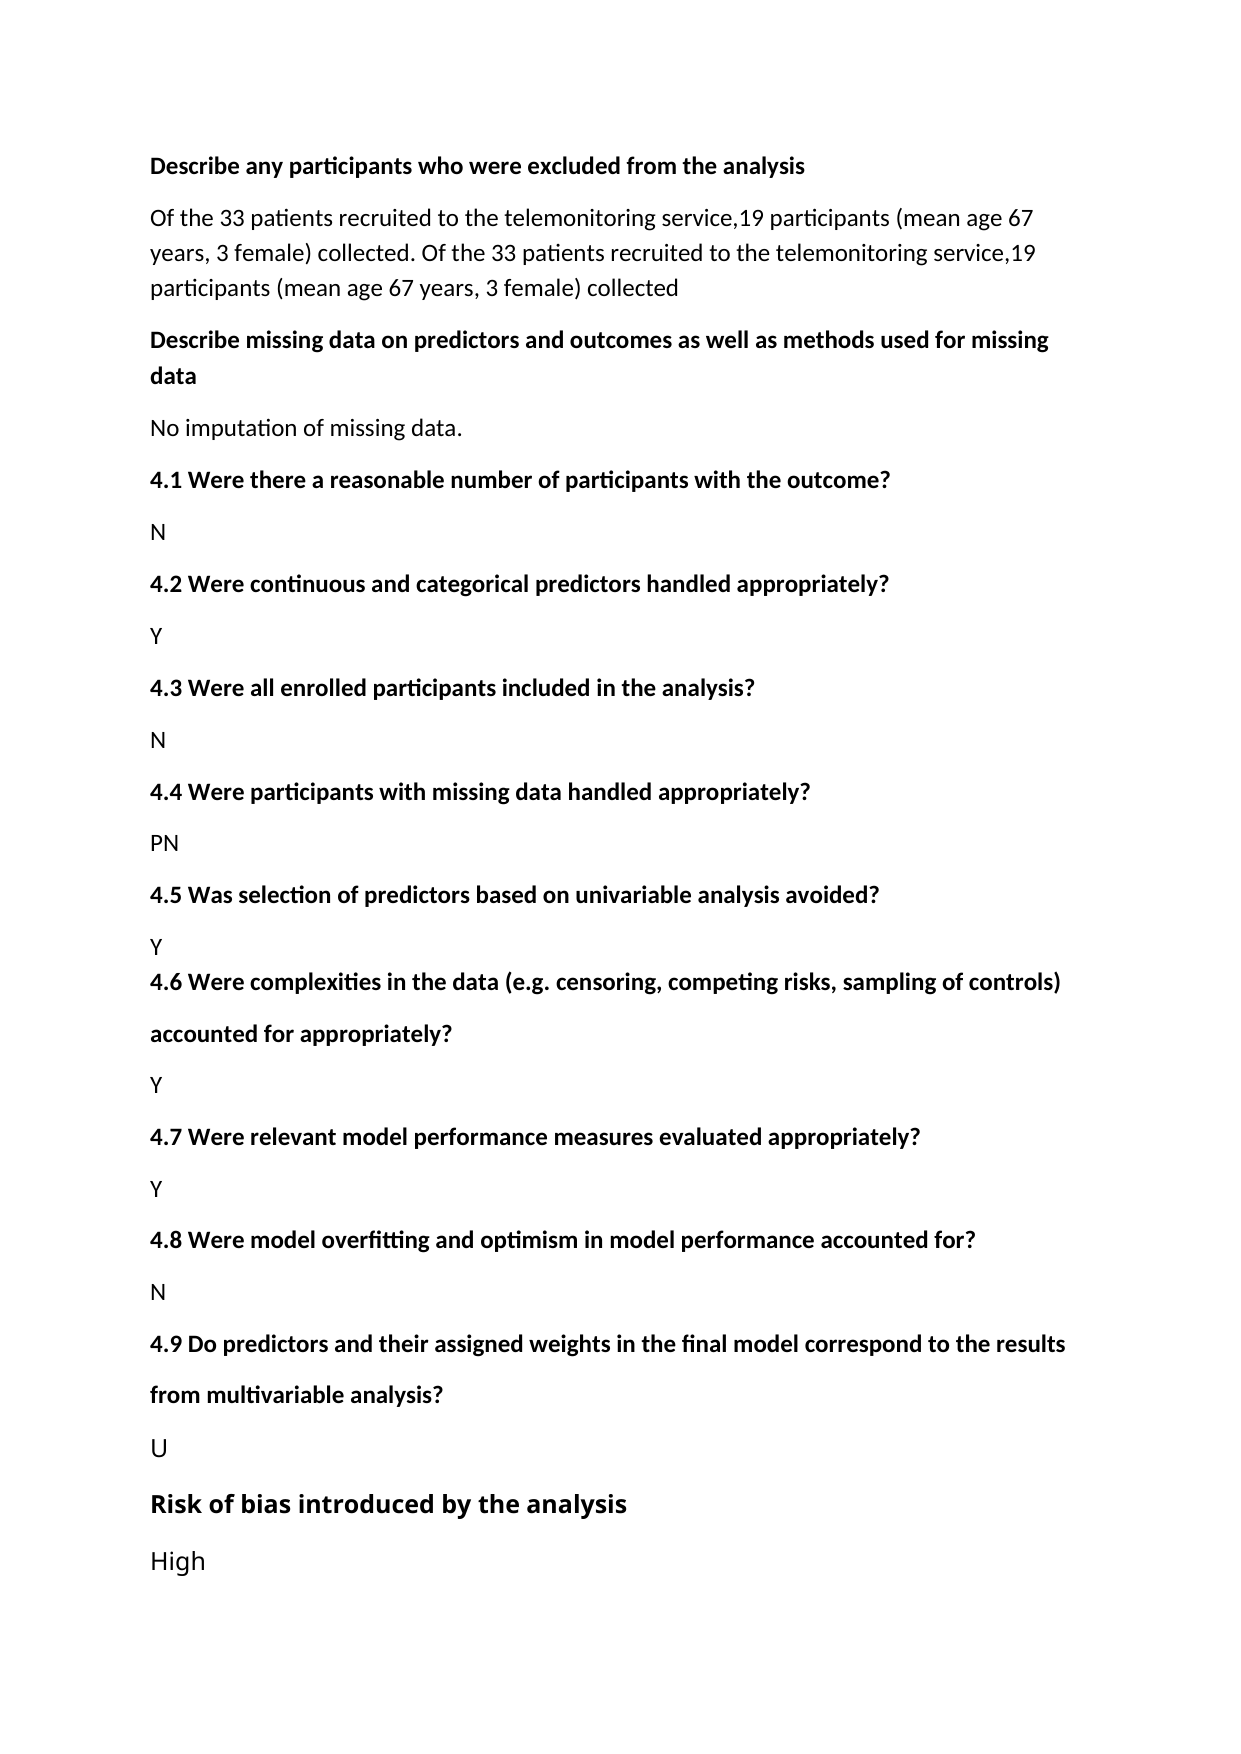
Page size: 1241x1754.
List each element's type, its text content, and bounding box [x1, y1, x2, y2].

text Describe missing data on predictors and outcomes as well as methods used for missing data [150, 324, 1090, 390]
text 4.1 Were there a reasonable number of participants with the outcome? [150, 464, 1090, 494]
text Describe any participants who were excluded from the analysis [150, 150, 1090, 181]
text accounted for appropriately? [150, 1018, 1090, 1048]
text 4.9 Do predictors and their assigned weights in the final model correspond to the results [150, 1328, 1090, 1358]
text 4.8 Were model overfitting and optimism in model performance accounted for? [150, 1224, 1090, 1255]
text Y [150, 931, 1090, 961]
text PN [150, 827, 1090, 858]
text 4.5 Was selection of predictors based on univariable analysis avoided? [150, 879, 1090, 909]
text Y [150, 1173, 1090, 1203]
text N [150, 1276, 1090, 1307]
text 4.3 Were all enrolled participants included in the analysis? [150, 672, 1090, 702]
text 4.6 Were complexities in the data (e.g. censoring, competing risks, sampling of controls) [150, 966, 1090, 997]
text 4.2 Were continuous and categorical predictors handled appropriately? [150, 568, 1090, 598]
text N [150, 724, 1090, 754]
text 4.4 Were participants with missing data handled appropriately? [150, 776, 1090, 806]
text Risk of bias introduced by the analysis [150, 1487, 1090, 1521]
text U [150, 1431, 1090, 1465]
text No imputation of missing data. [150, 412, 1090, 442]
text from multivariable analysis? [150, 1379, 1090, 1410]
text N [150, 516, 1090, 546]
text 4.7 Were relevant model performance measures evaluated appropriately? [150, 1121, 1090, 1152]
text Y [150, 1069, 1090, 1100]
text Of the 33 patients recruited to the telemonitoring service,19 participants (mean age 67 years, 3 female) collected. Of the 33 patients recruited to the telemonitoring service,19 participants (mean age 67 years, 3 female) collected [150, 202, 1090, 303]
text Y [150, 620, 1090, 650]
text High [150, 1543, 1090, 1577]
